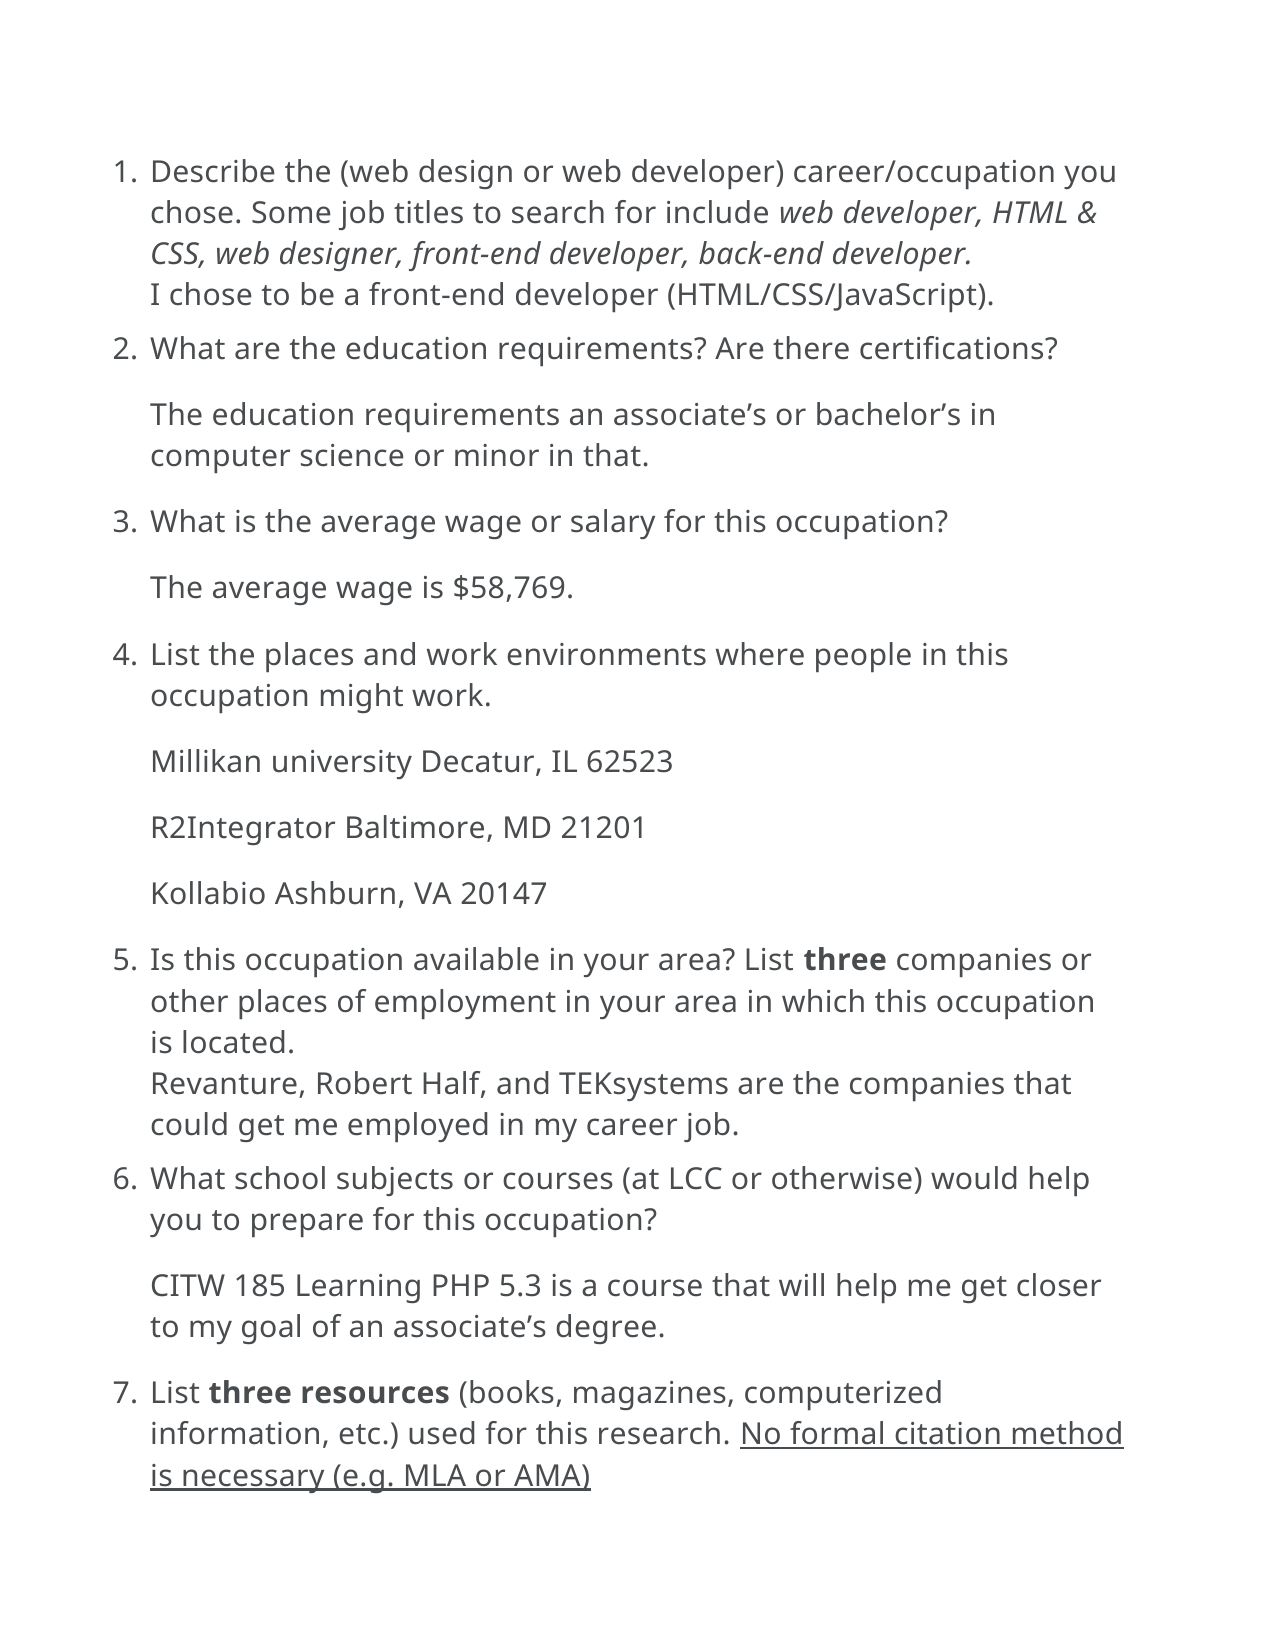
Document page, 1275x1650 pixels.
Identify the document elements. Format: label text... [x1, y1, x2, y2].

text R2Integrator Baltimore, MD 21201 [150, 806, 1125, 847]
text I chose to be a front-end developer (HTML/CSS/JavaScript). [150, 273, 1125, 314]
text Kollabio Ashburn, VA 20147 [150, 872, 1125, 913]
list List the places and work environments where people in this occupation might work. [112, 633, 1125, 715]
list Is this occupation available in your area? List three companies or other places of employment in your area in which this occupation is located. [112, 938, 1125, 1062]
text Revanture, Robert Half, and TEKsystems are the companies that could get me employed in my career job. [150, 1062, 1125, 1144]
list What is the average wage or salary for this occupation? [112, 501, 1125, 542]
text CITW 185 Learning PHP 5.3 is a course that will help me get closer to my goal of an associate’s degree. [150, 1264, 1125, 1346]
list What are the education requirements? Are there certifications? [112, 327, 1125, 368]
text The education requirements an associate’s or bachelor’s in computer science or minor in that. [150, 393, 1125, 476]
list Describe the (web design or web developer) career/occupation you chose. Some job titles to search for include web developer, HTML & CSS, web designer, front-end developer, back-end developer. [112, 150, 1125, 273]
list What school subjects or courses (at LCC or otherwise) would help you to prepare for this occupation? [112, 1157, 1125, 1239]
text Millikan university Decatur, IL 62523 [150, 740, 1125, 781]
list List three resources (books, magazines, computerized information, etc.) used for this research. No formal citation method is necessary (e.g. MLA or AMA) [112, 1371, 1125, 1495]
text The average wage is $58,769. [150, 567, 1125, 608]
